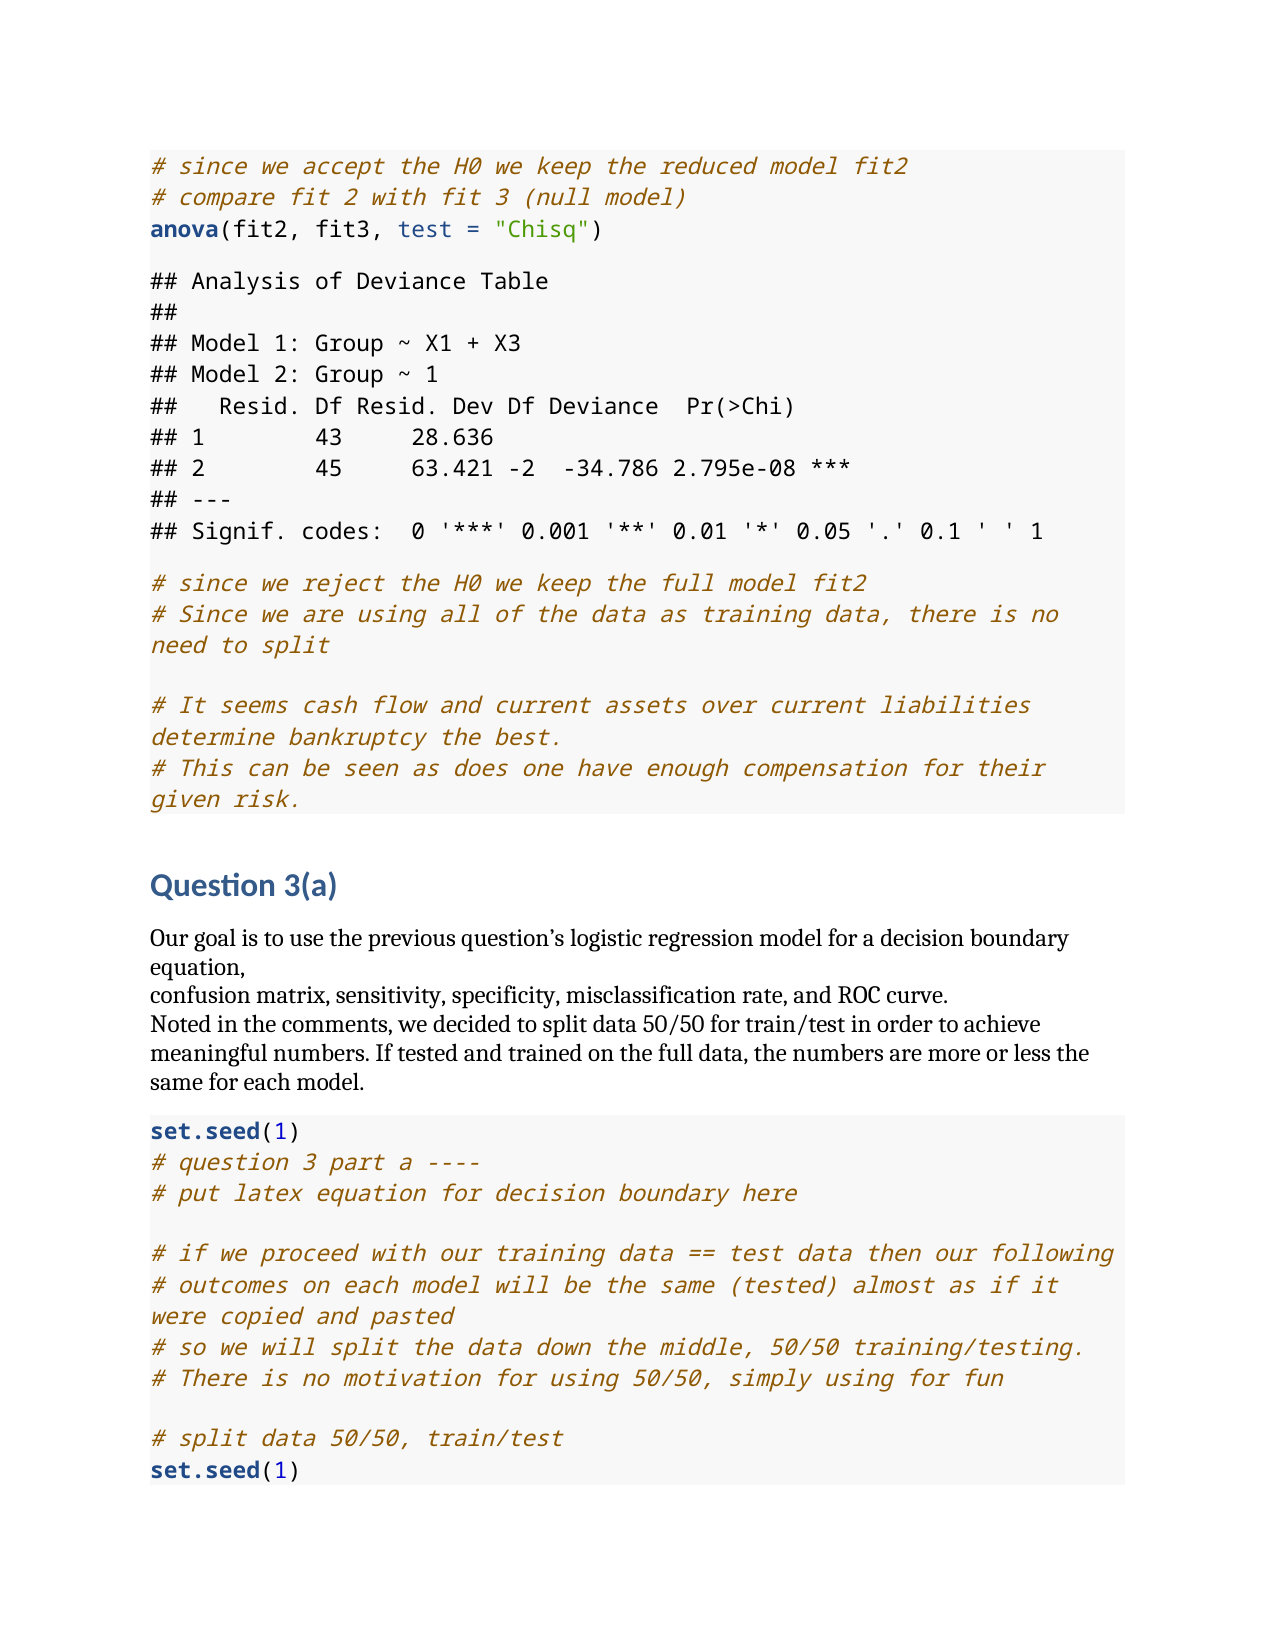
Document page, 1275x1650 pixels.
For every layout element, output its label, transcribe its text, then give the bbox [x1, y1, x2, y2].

text # since we accept the H0 we keep the reduced model fit2 # compare fit 2 with fit 3 (null model) anova(fit2, fit3, test = "Chisq") [150, 150, 1125, 244]
text # since we reject the H0 we keep the full model fit2 # Since we are using all of the data as training data, there is no need to split # It seems cash flow and current assets over current liabilities determine bankruptcy the best. # This can be seen as does one have enough compensation for their given risk. [150, 567, 1125, 814]
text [150, 1115, 1125, 1485]
text ## Analysis of Deviance Table ## ## Model 1: Group ~ X1 + X3 ## Model 2: Group ~ 1 ## Resid. Df Resid. Dev Df Deviance Pr(>Chi) ## 1 43 28.636 ## 2 45 63.421 -2 -34.786 2.795e-08 *** ## --- ## Signif. codes: 0 '***' 0.001 '**' 0.01 '*' 0.05 '.' 0.1 ' ' 1 [150, 264, 1125, 546]
subtitle Question 3(a) [150, 864, 1125, 905]
text Our goal is to use the previous question’s logistic regression model for a decision boundary equation, confusion matrix, sensitivity, specificity, misclassification rate, and ROC curve. Noted in the comments, we decided to split data 50/50 for train/test in order to achieve meaningful numbers. If tested and trained on the full data, the numbers are more or less the same for each model. [150, 924, 1125, 1096]
